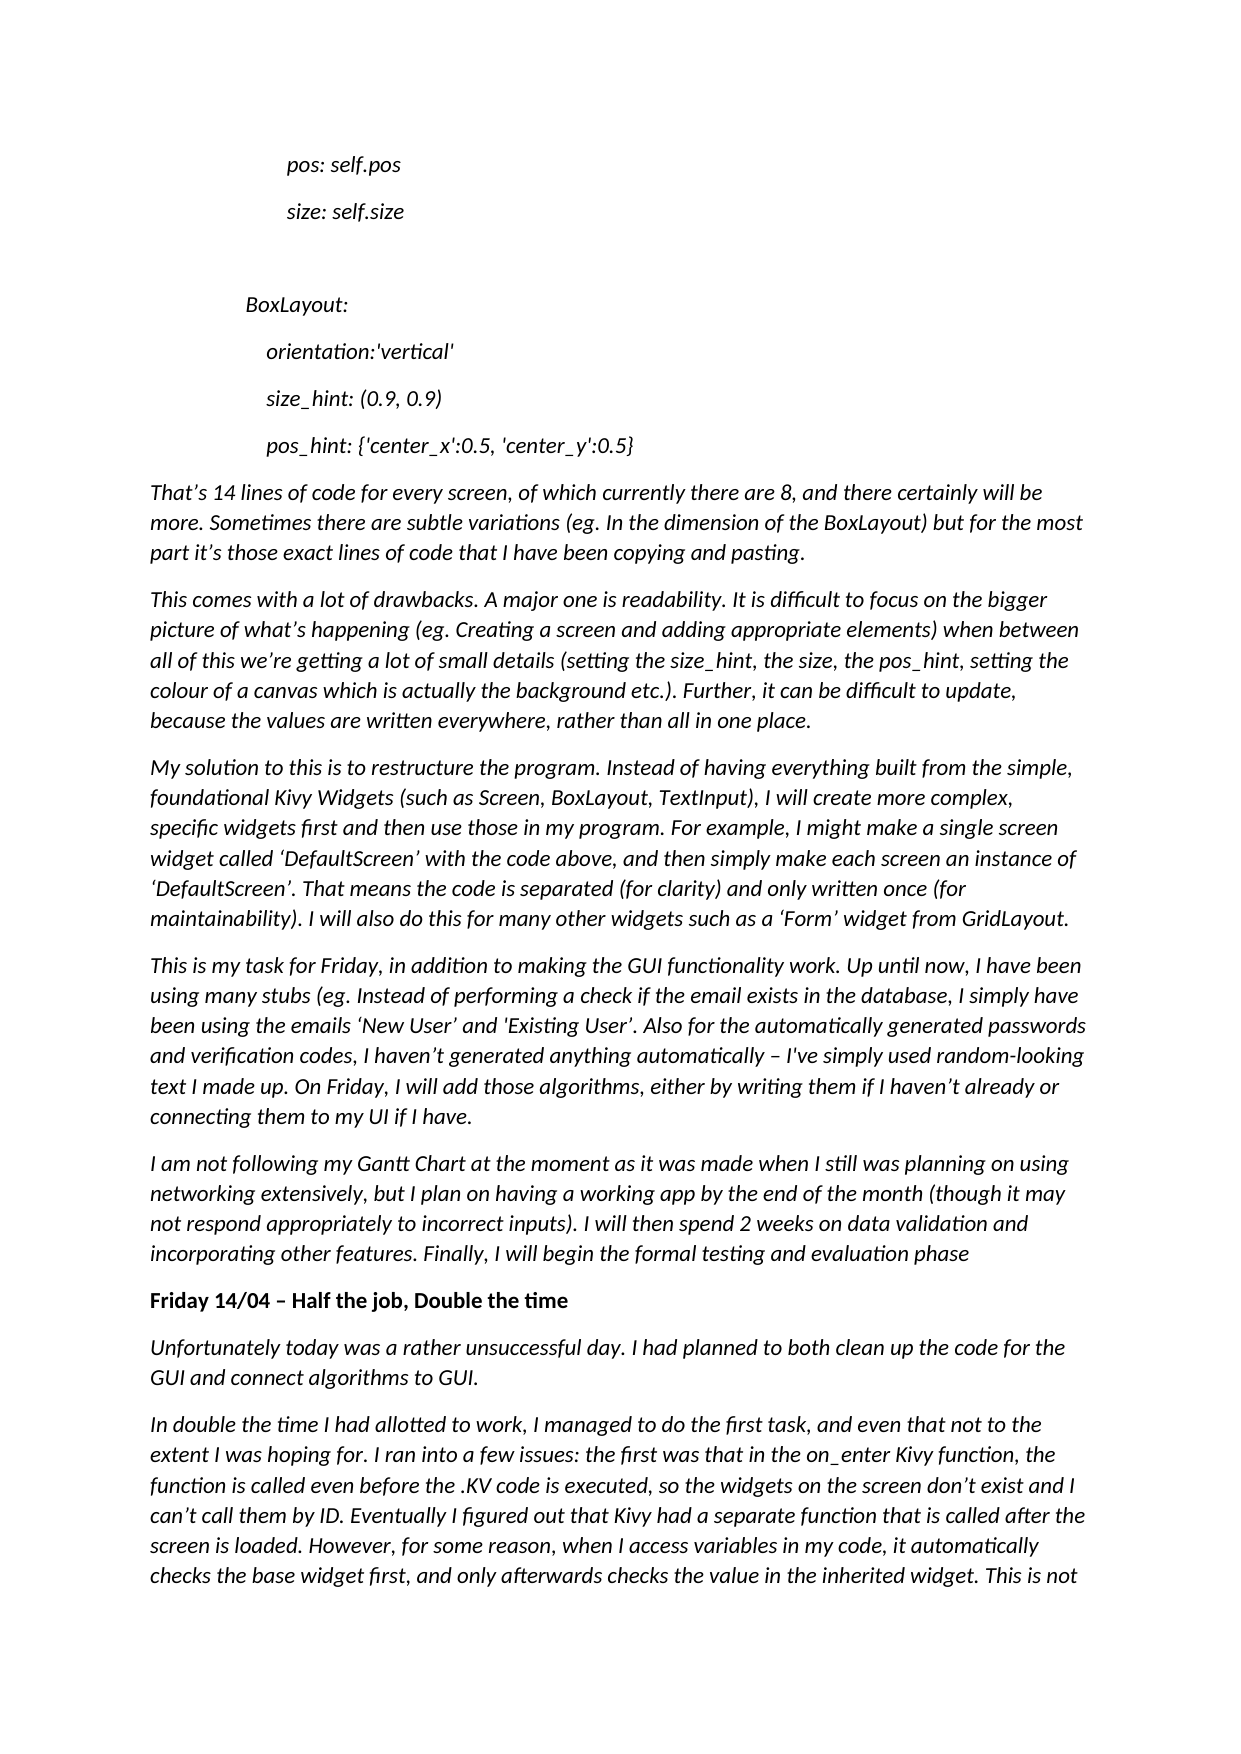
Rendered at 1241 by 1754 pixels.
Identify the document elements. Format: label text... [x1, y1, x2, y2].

text size: self.size [225, 197, 1090, 225]
text orientation:'vertical' [225, 337, 1090, 366]
text BoxLayout: [225, 291, 1090, 319]
text My solution to this is to restructure the program. Instead of having everything built from the simple, foundational Kivy Widgets (such as Screen, BoxLayout, TextInput), I will create more complex, specific widgets first and then use those in my program. For example, I might make a single screen widget called ‘DefaultScreen’ with the code above, and then simply make each screen an instance of ‘DefaultScreen’. That means the code is separated (for clarity) and only written once (for maintainability). I will also do this for many other widgets such as a ‘Form’ widget from GridLayout. [150, 753, 1090, 932]
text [150, 1410, 1090, 1589]
text Friday 14/04 – Half the job, Double the time [150, 1286, 1090, 1314]
text Unfortunately today was a rather unsuccessful day. I had planned to both clean up the code for the GUI and connect algorithms to GUI. [150, 1333, 1090, 1392]
text I am not following my Gantt Chart at the moment as it was made when I still was planning on using networking extensively, but I plan on having a working app by the end of the month (though it may not respond appropriately to incorrect inputs). I will then spend 2 weeks on data validation and incorporating other features. Finally, I will begin the formal testing and evaluation phase [150, 1149, 1090, 1268]
text size_hint: (0.9, 0.9) [225, 384, 1090, 412]
text This is my task for Friday, in addition to making the GUI functionality work. Up until now, I have been using many stubs (eg. Instead of performing a check if the email exists in the database, I simply have been using the emails ‘New User’ and 'Existing User’. Also for the automatically generated passwords and verification codes, I haven’t generated anything automatically – I've simply used random-looking text I made up. On Friday, I will add those algorithms, either by writing them if I haven’t already or connecting them to my UI if I have. [150, 951, 1090, 1130]
text pos: self.pos [225, 150, 1090, 178]
text pos_hint: {'center_x':0.5, 'center_y':0.5} [225, 431, 1090, 459]
text This comes with a lot of drawbacks. A major one is readability. It is difficult to focus on the bigger picture of what’s happening (eg. Creating a screen and adding appropriate elements) when between all of this we’re getting a lot of small details (setting the size_hint, the size, the pos_hint, setting the colour of a canvas which is actually the background etc.). Further, it can be difficult to update, because the values are written everywhere, rather than all in one place. [150, 585, 1090, 734]
text That’s 14 lines of code for every screen, of which currently there are 8, and there certainly will be more. Sometimes there are subtle variations (eg. In the dimension of the BoxLayout) but for the most part it’s those exact lines of code that I have been copying and pasting. [150, 478, 1090, 567]
